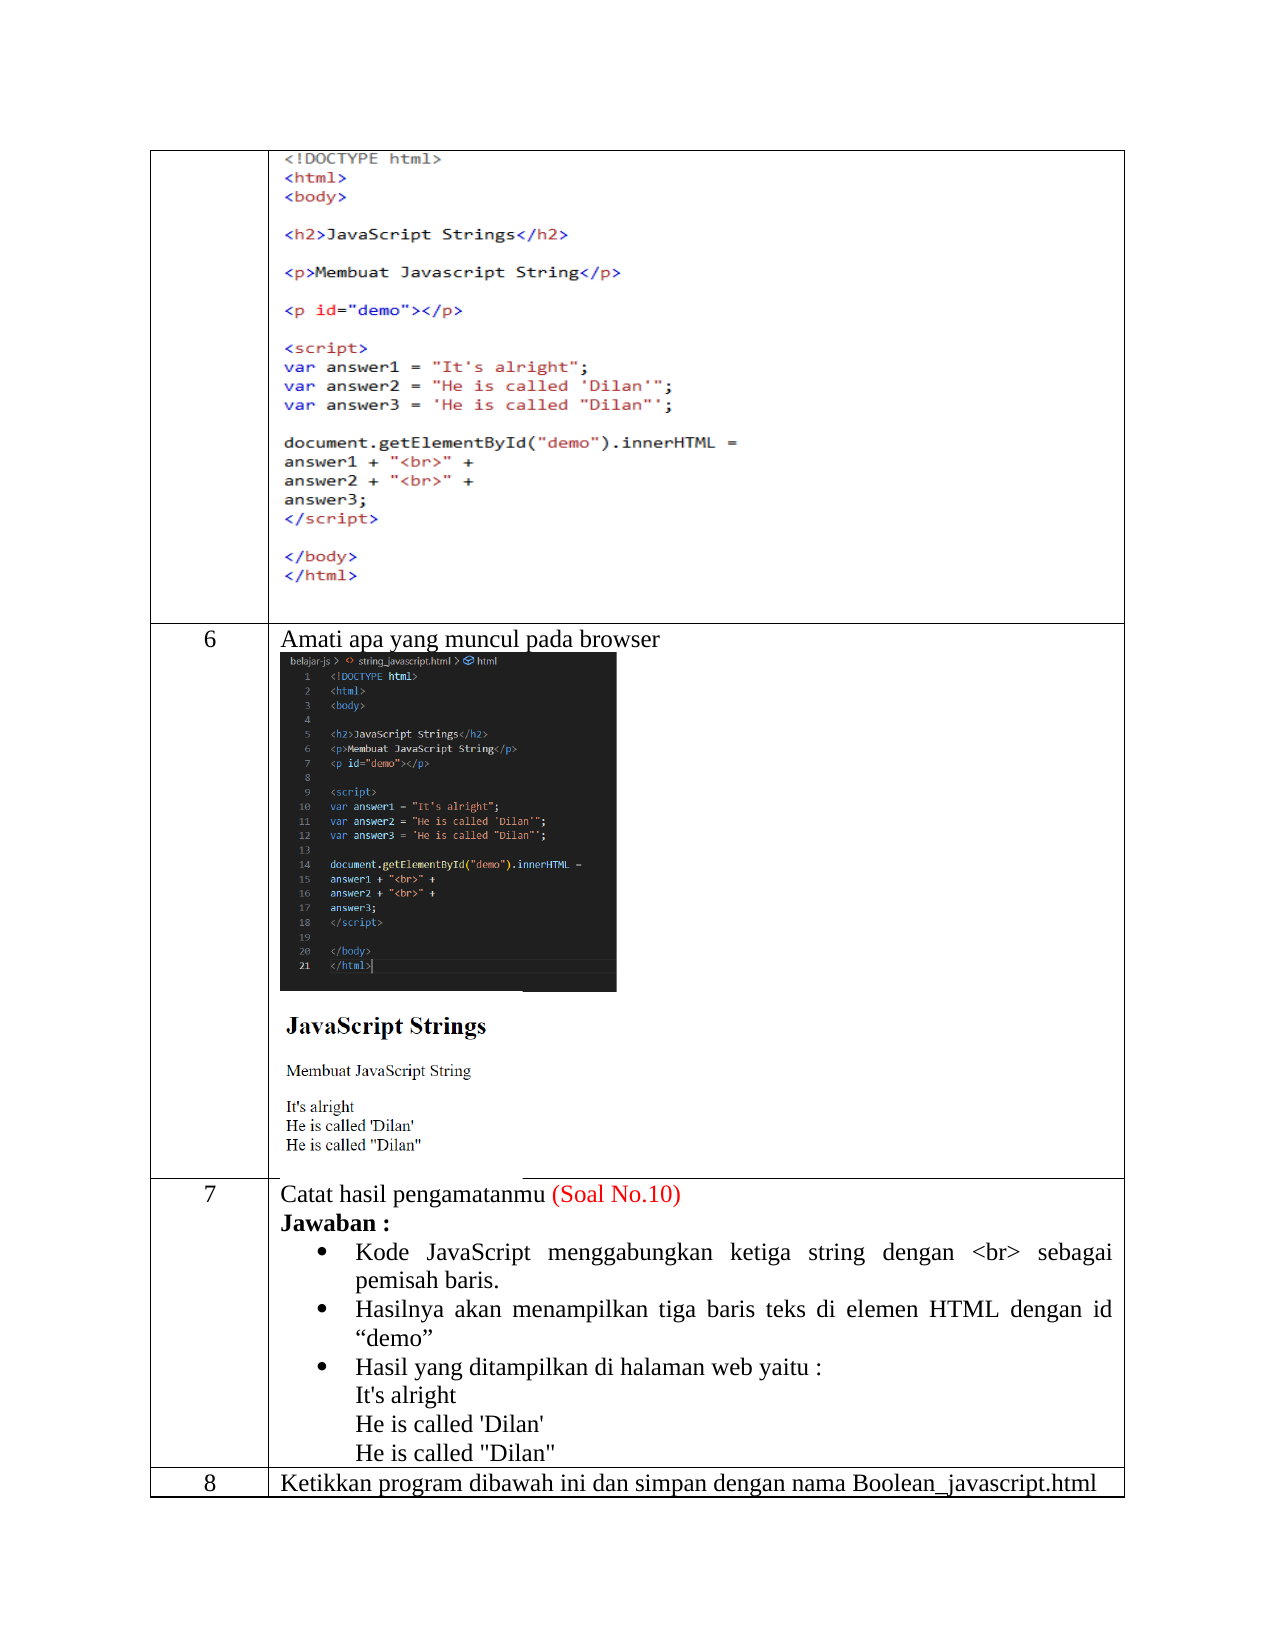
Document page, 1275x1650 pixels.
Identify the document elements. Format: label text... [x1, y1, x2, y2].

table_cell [269, 151, 1124, 623]
table_cell Amati apa yang muncul pada browser [269, 624, 1124, 1178]
table_cell Ketikkan program dibawah ini dan simpan dengan nama Boolean_javascript.html [269, 1468, 1124, 1496]
table_cell 8 [151, 1468, 268, 1496]
picture [280, 652, 617, 1179]
table_cell 7 [151, 1179, 268, 1467]
table_cell 6 [151, 624, 268, 1178]
table_cell 5 [151, 151, 268, 623]
picture [280, 151, 802, 595]
table_cell Catat hasil pengamatanmu (Soal No.10) Jawaban : Kode JavaScript menggabungkan ketiga string dengan <br> sebagai pemisah baris. Hasilnya akan menampilkan tiga baris teks di elemen HTML dengan id “demo” Hasil yang ditampilkan di halaman web yaitu : It's alright He is called 'Dilan' He is called "Dilan" [269, 1179, 1124, 1467]
